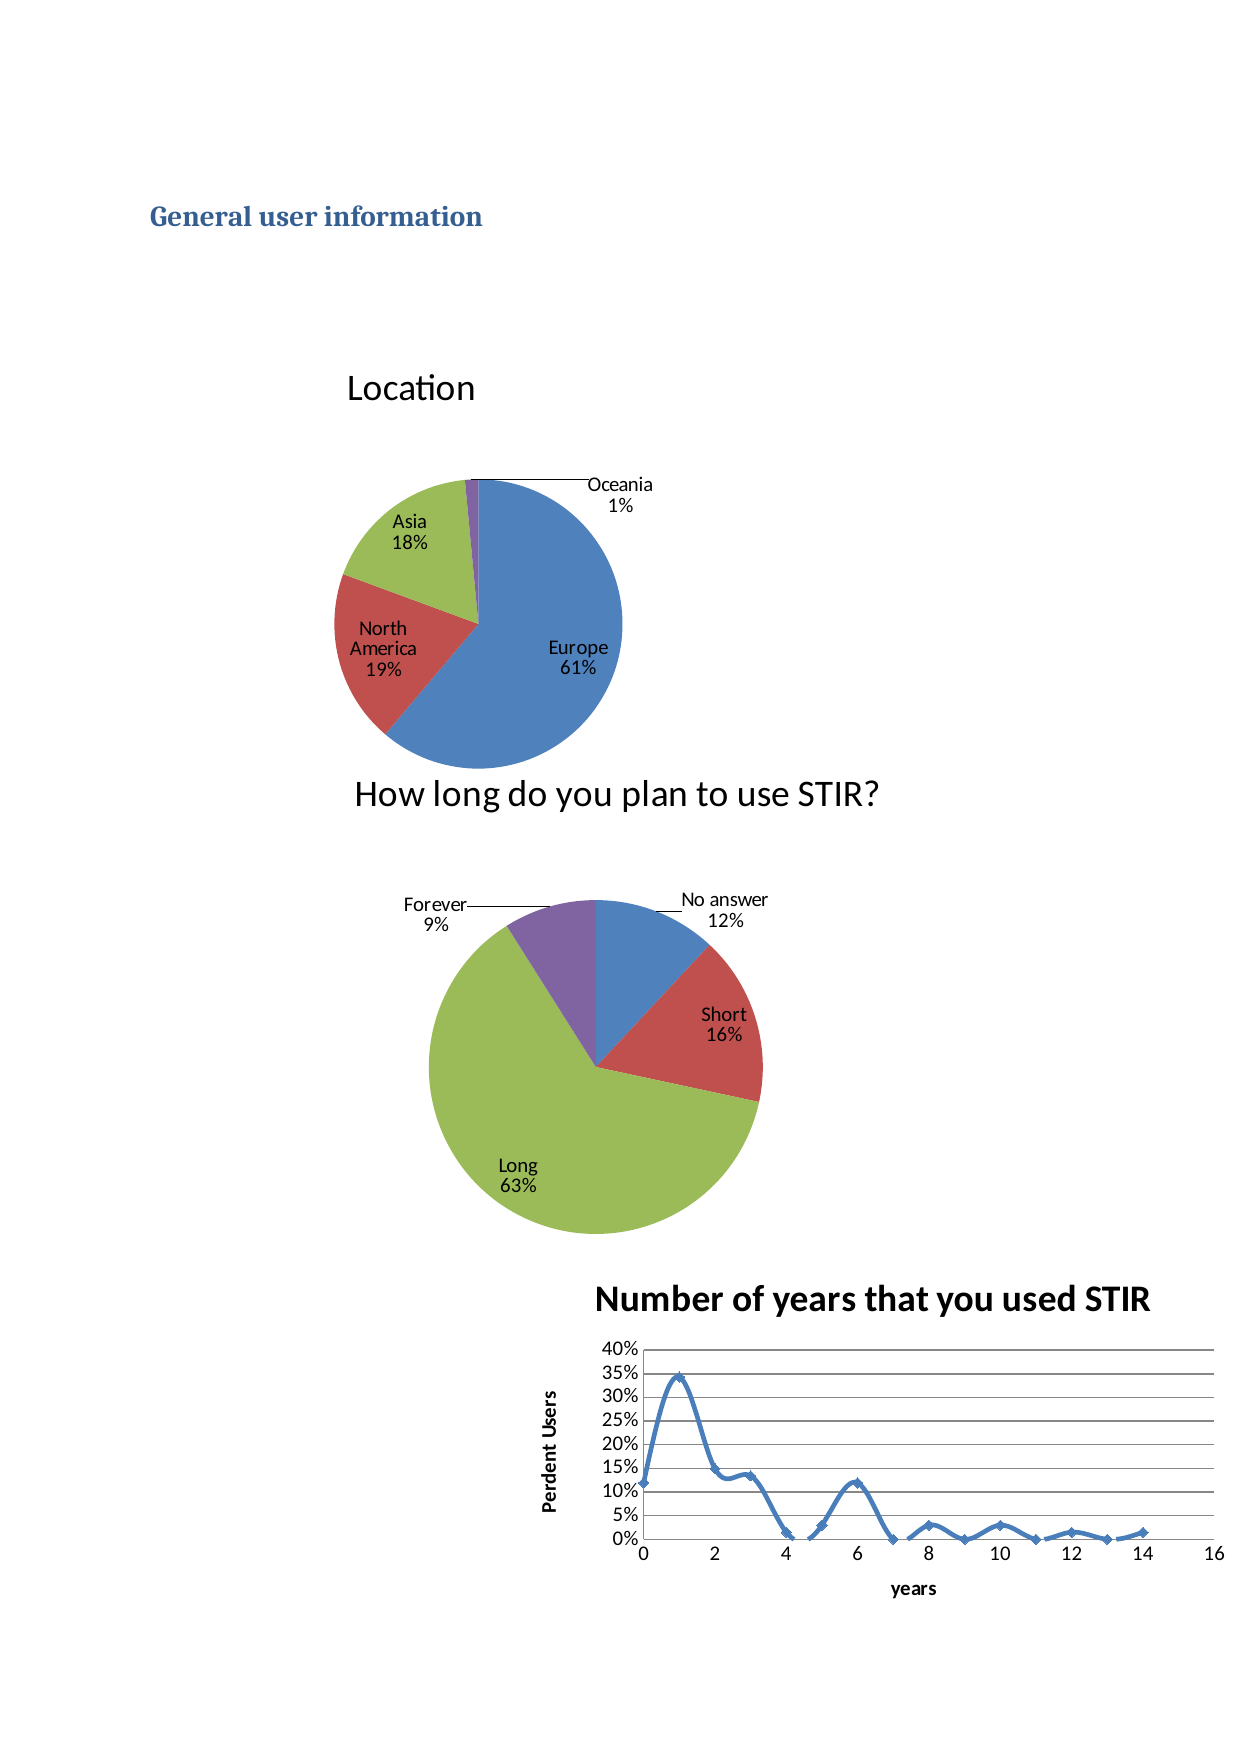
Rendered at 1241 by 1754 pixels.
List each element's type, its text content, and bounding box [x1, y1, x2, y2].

subtitle General user information [150, 200, 1090, 233]
